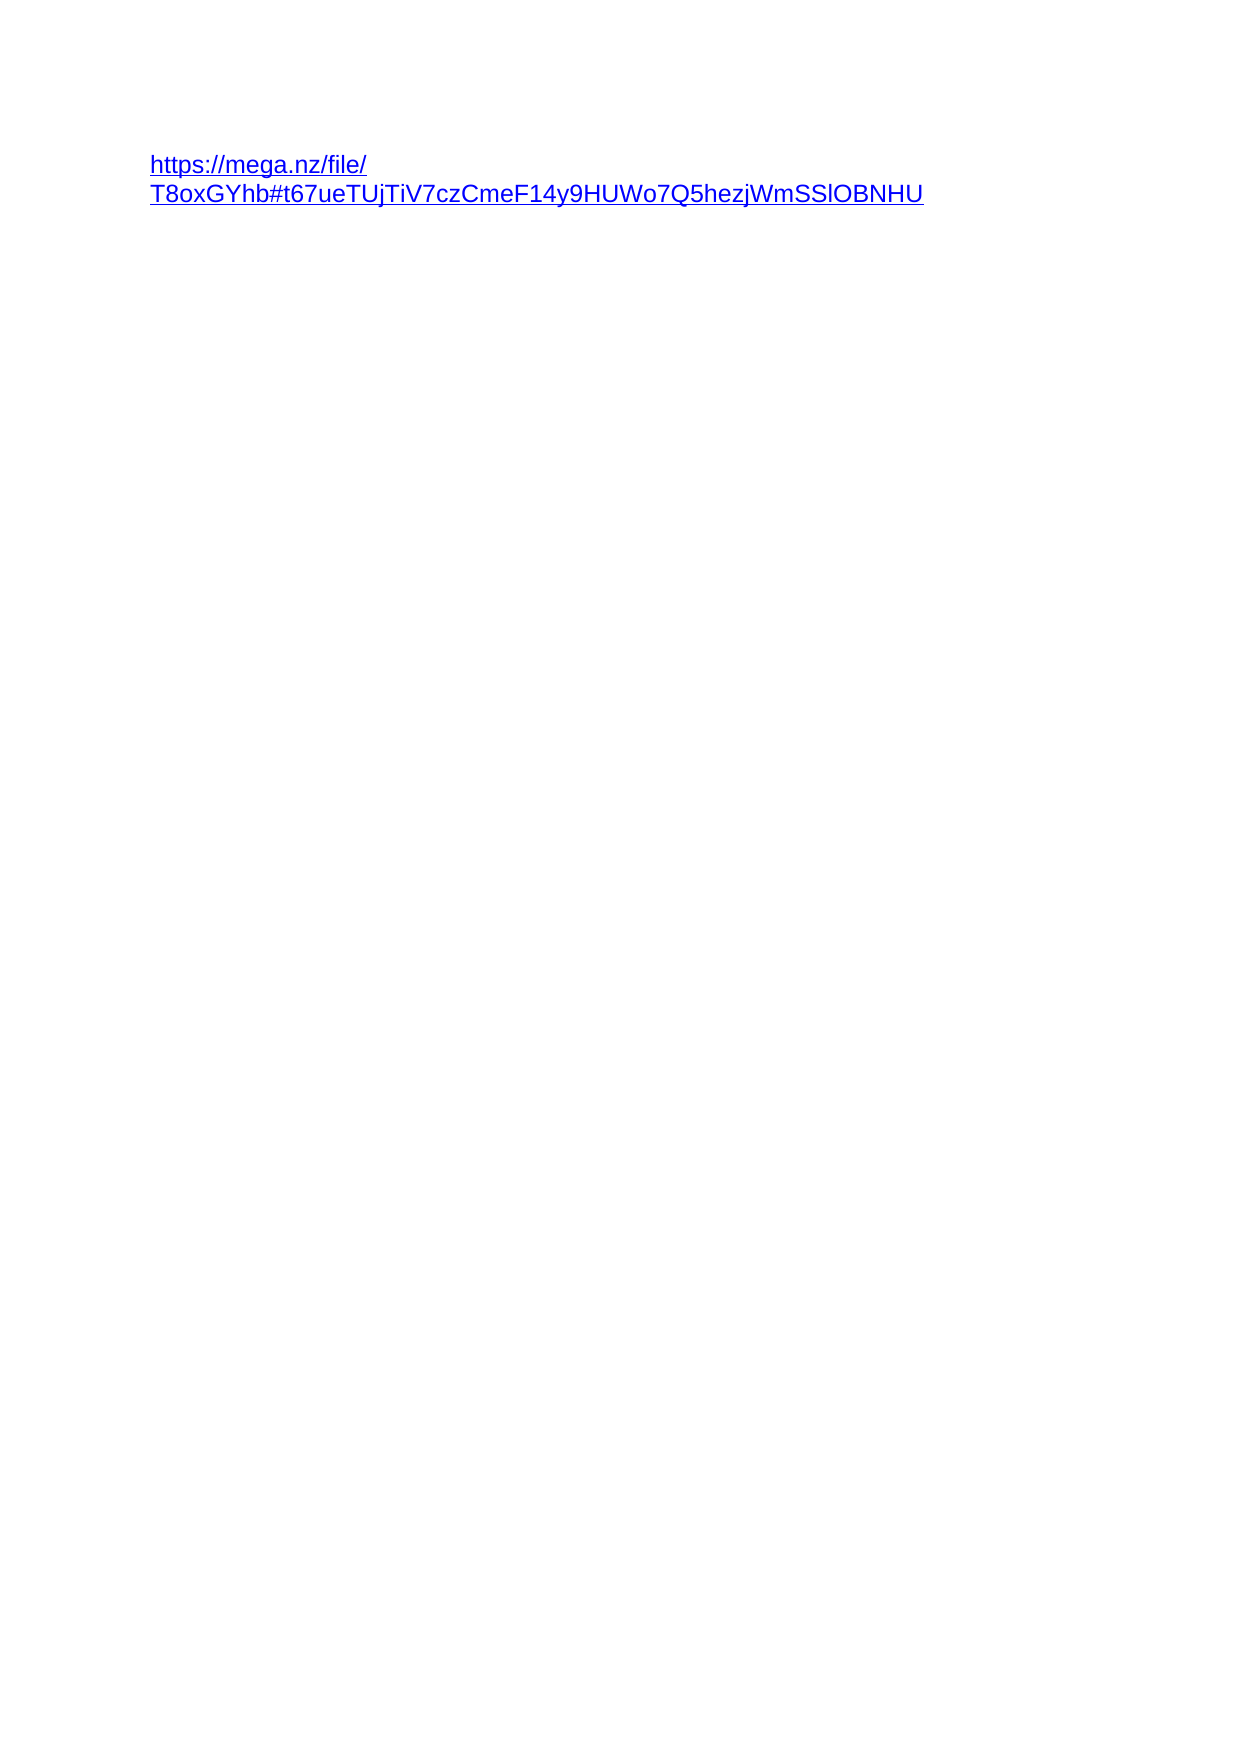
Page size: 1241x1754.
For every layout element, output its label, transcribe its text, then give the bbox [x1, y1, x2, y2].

text https://mega.nz/file/T8oxGYhb#t67ueTUjTiV7czCmeF14y9HUWo7Q5hezjWmSSlOBNHU [150, 150, 1090, 207]
